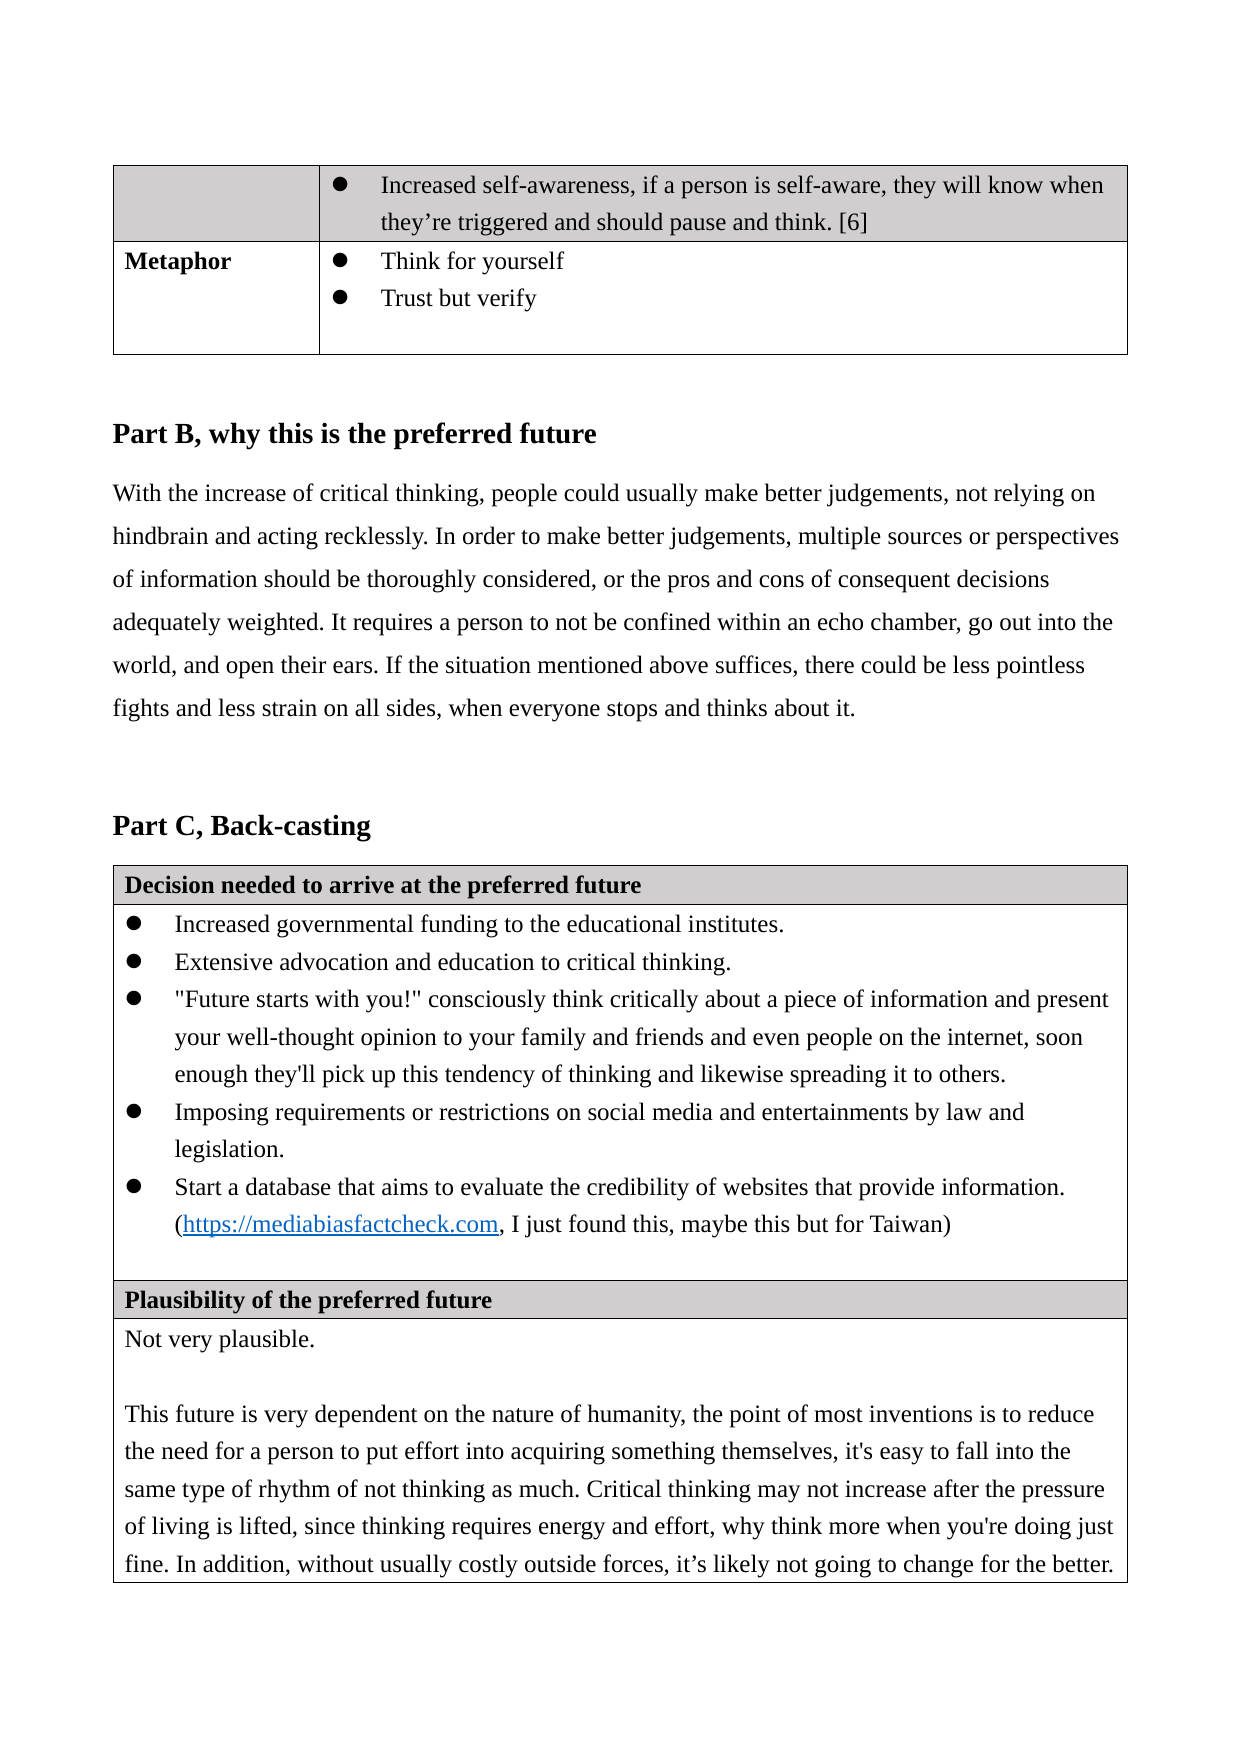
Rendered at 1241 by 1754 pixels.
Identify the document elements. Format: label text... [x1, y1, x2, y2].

text Part B, why this is the preferred future [112, 414, 1128, 452]
table_header Decision needed to arrive at the preferred future [114, 866, 1127, 904]
table_cell Plausibility of the preferred future [114, 1281, 1127, 1318]
table_cell Metaphor [114, 242, 319, 354]
table_cell Increased governmental funding to the educational institutes. Extensive advocation and education to critical thinking. "Future starts with you!" consciously think critically about a piece of information and present your well-thought opinion to your family and friends and even people on the internet, soon enough they'll pick up this tendency of thinking and likewise spreading it to others. Imposing requirements or restrictions on social media and entertainments by law and legislation. Start a database that aims to evaluate the credibility of websites that provide information. (https://mediabiasfactcheck.com, I just found this, maybe this but for Taiwan) [114, 905, 1127, 1280]
table_cell Not very plausible. This future is very dependent on the nature of humanity, the point of most inventions is to reduce the need for a person to put effort into acquiring something themselves, it's easy to fall into the same type of rhythm of not thinking as much. Critical thinking may not increase after the pressure of living is lifted, since thinking requires energy and effort, why think more when you're doing just fine. In addition, without usually costly outside forces, it’s likely not going to change for the better. [114, 1319, 1127, 1582]
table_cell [320, 166, 1127, 241]
text Part C, Back-casting [112, 806, 1128, 843]
text With the increase of critical thinking, people could usually make better judgements, not relying on hindbrain and acting recklessly. In order to make better judgements, multiple sources or perspectives of information should be thoroughly considered, or the pros and cons of consequent decisions adequately weighted. It requires a person to not be confined within an echo chamber, go out into the world, and open their ears. If the situation mentioned above suffices, there could be less pointless fights and less strain on all sides, when everyone stops and thinks about it. [112, 473, 1128, 727]
table_cell Think for yourself Trust but verify [320, 242, 1127, 354]
table_cell Worldview [114, 166, 319, 241]
